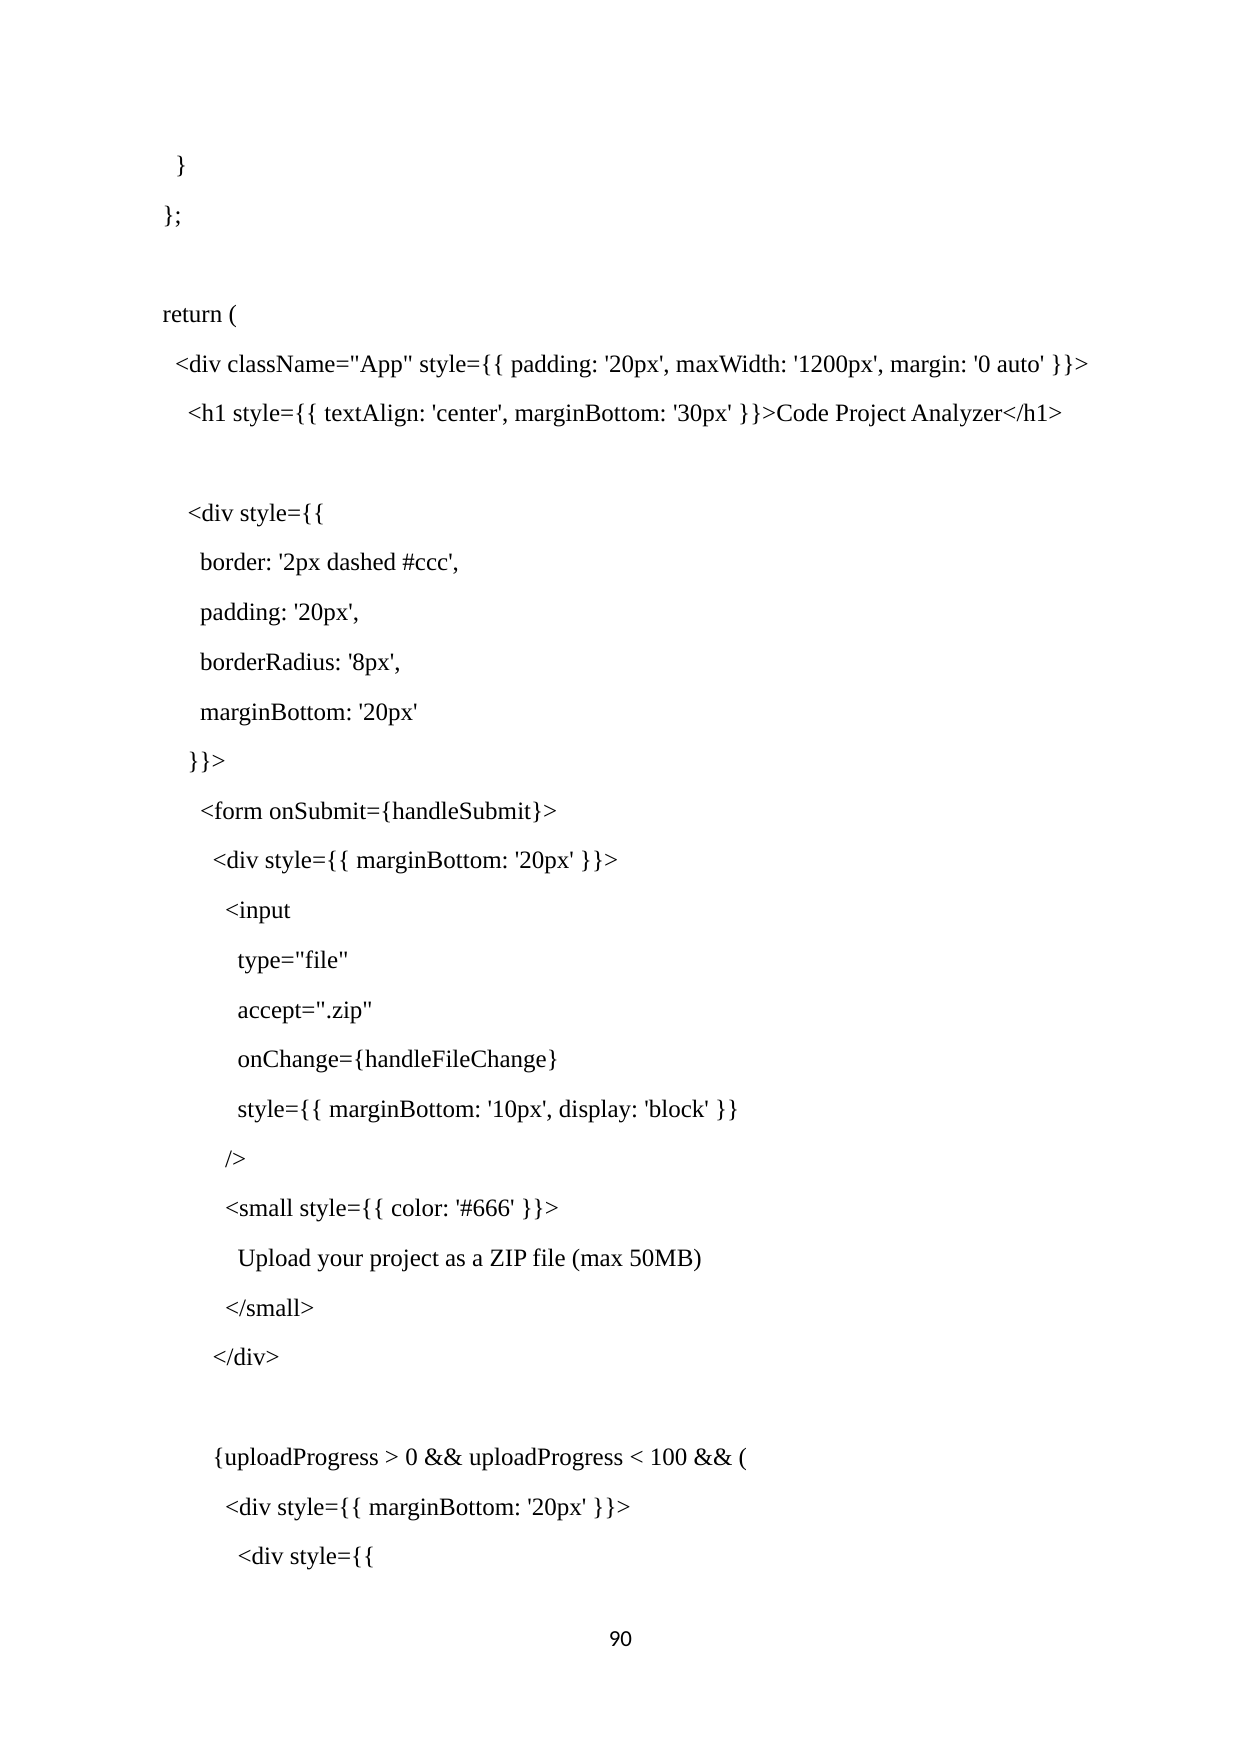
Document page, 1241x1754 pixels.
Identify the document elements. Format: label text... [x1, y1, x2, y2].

text onChange={handleFileChange} [150, 1044, 1090, 1073]
text <input [150, 895, 1090, 924]
text /> [150, 1144, 1090, 1172]
text return ( [150, 299, 1090, 328]
text <div style={{ [150, 498, 1090, 527]
text } [150, 150, 1090, 179]
text border: '2px dashed #ccc', [150, 547, 1090, 576]
text <div style={{ marginBottom: '20px' }}> [150, 846, 1090, 874]
text }}> [150, 746, 1090, 775]
text style={{ marginBottom: '10px', display: 'block' }} [150, 1094, 1090, 1123]
text }; [150, 200, 1090, 228]
text <div className="App" style={{ padding: '20px', maxWidth: '1200px', margin: '0 auto' }}> [150, 349, 1090, 377]
text accept=".zip" [150, 995, 1090, 1023]
text <h1 style={{ textAlign: 'center', marginBottom: '30px' }}>Code Project Analyzer</h1> [150, 398, 1090, 427]
text borderRadius: '8px', [150, 647, 1090, 676]
text padding: '20px', [150, 597, 1090, 626]
text <div style={{ marginBottom: '20px' }}> [150, 1492, 1090, 1520]
text marginBottom: '20px' [150, 697, 1090, 725]
text </div> [150, 1342, 1090, 1371]
text Upload your project as a ZIP file (max 50MB) [150, 1243, 1090, 1272]
text </small> [150, 1293, 1090, 1322]
text type="file" [150, 945, 1090, 974]
text <small style={{ color: '#666' }}> [150, 1193, 1090, 1222]
text <div style={{ [150, 1541, 1090, 1570]
text {uploadProgress > 0 && uploadProgress < 100 && ( [150, 1442, 1090, 1471]
text <form onSubmit={handleSubmit}> [150, 796, 1090, 825]
